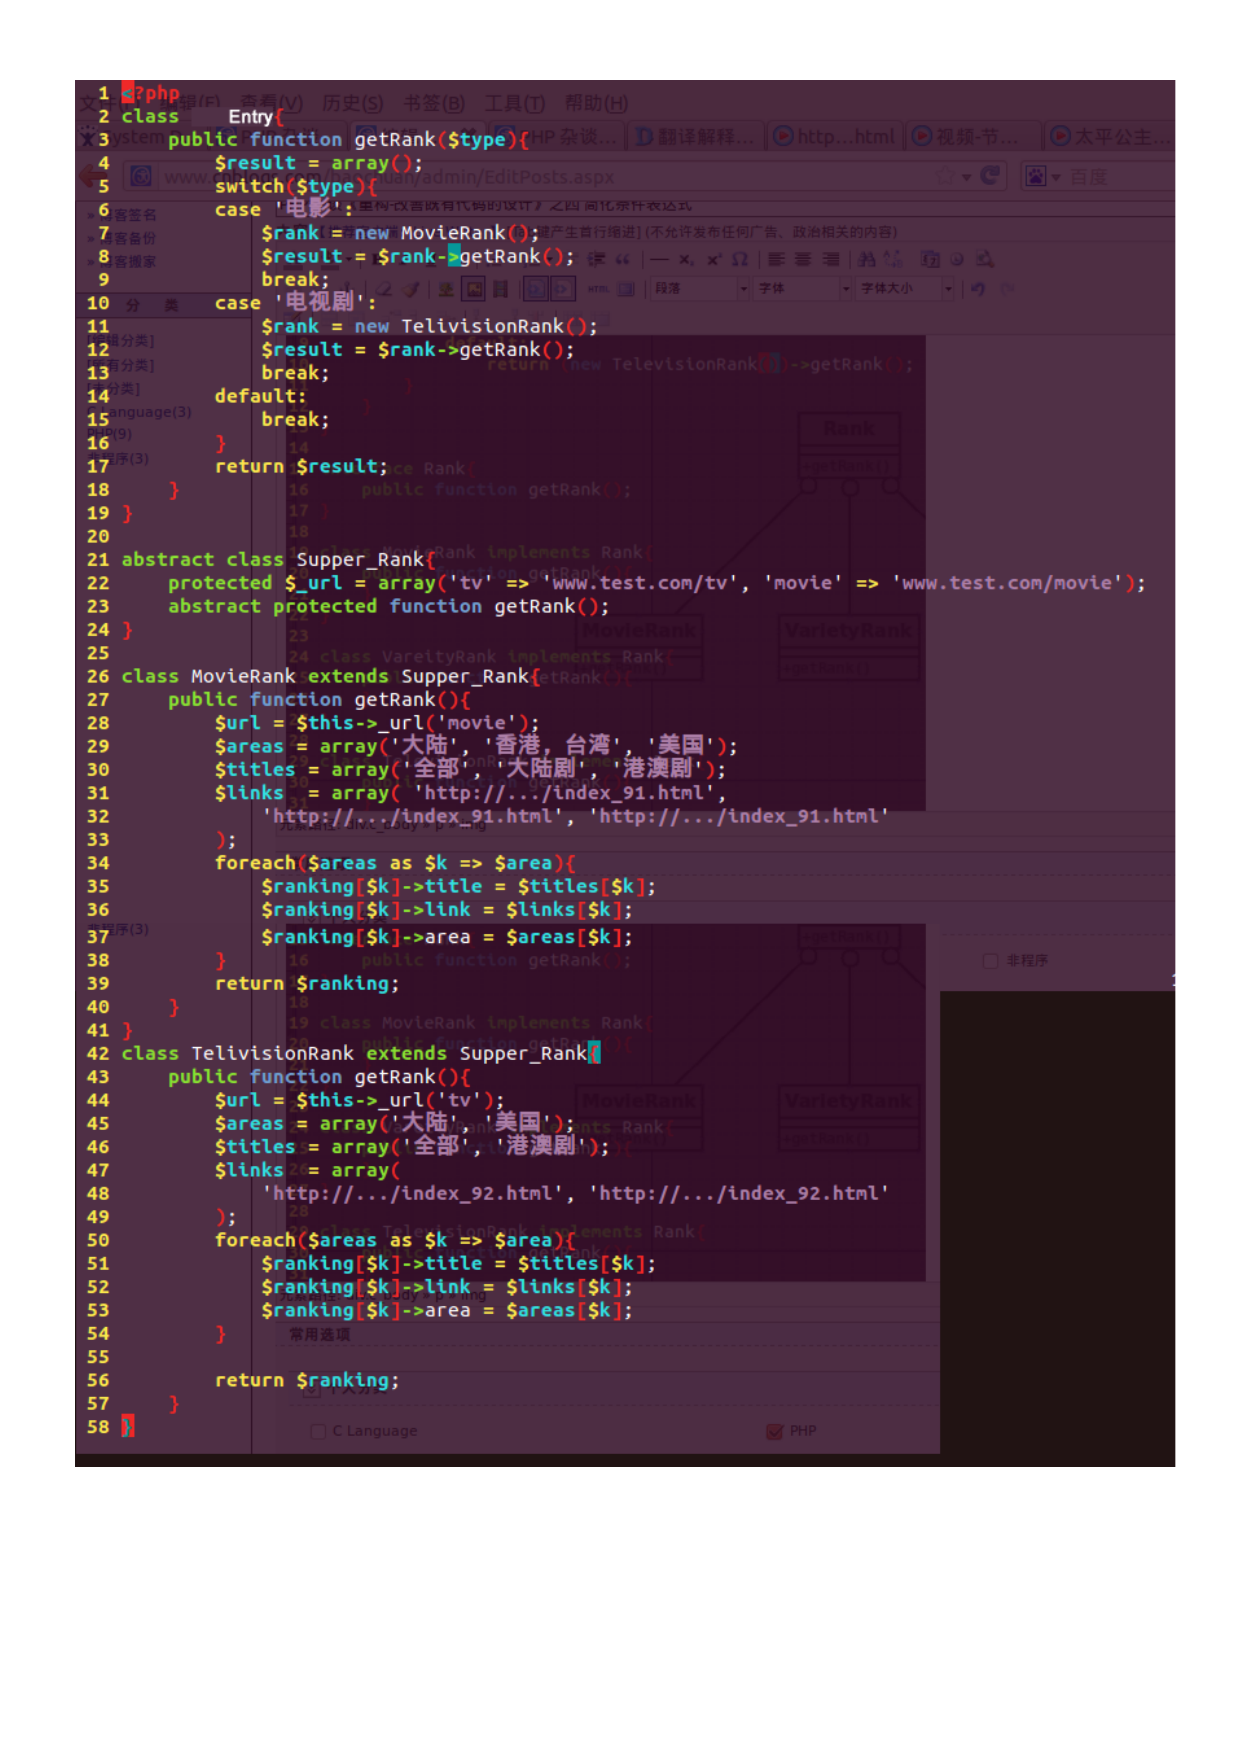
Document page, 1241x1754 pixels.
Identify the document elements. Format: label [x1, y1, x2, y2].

picture [75, 80, 1176, 1467]
